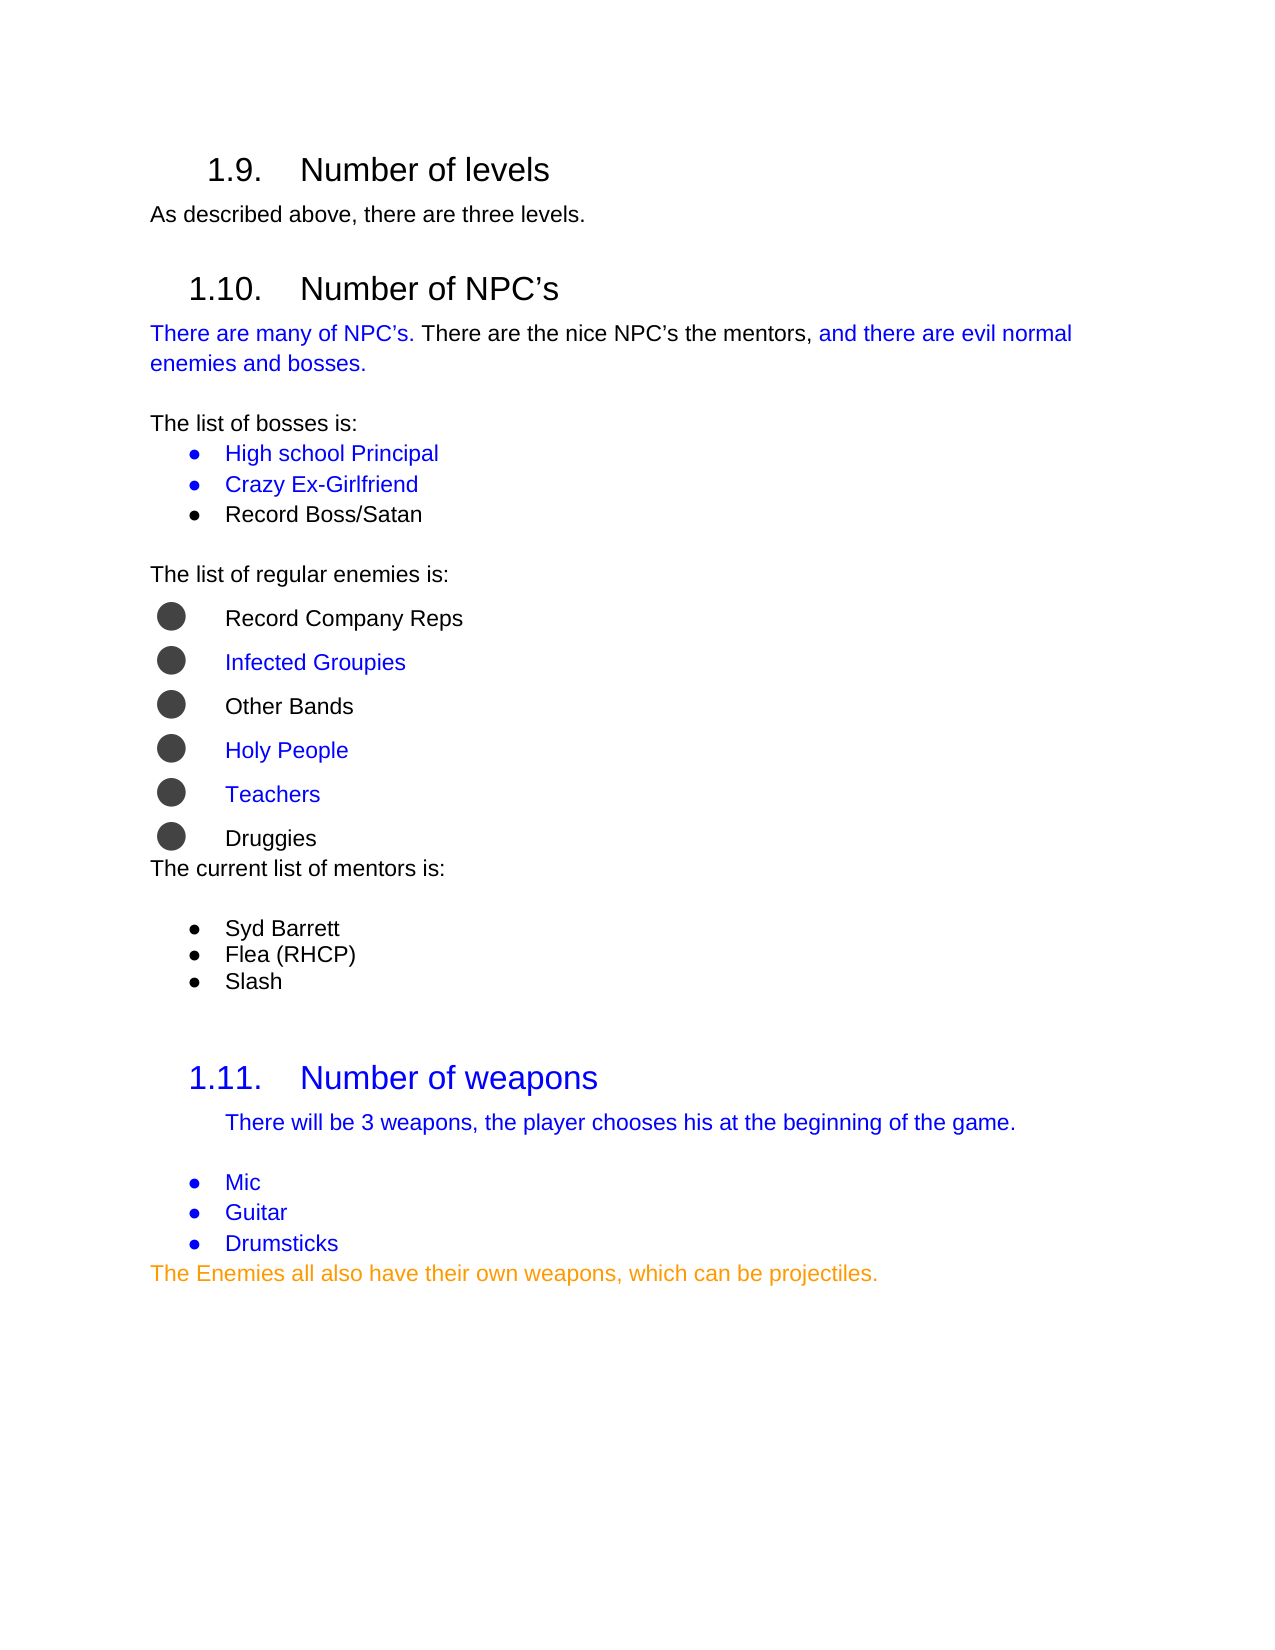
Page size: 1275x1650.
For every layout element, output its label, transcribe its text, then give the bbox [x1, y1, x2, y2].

subtitle Number of levels [262, 150, 1125, 188]
list Slash [187, 968, 1125, 994]
text The list of bosses is: [150, 410, 1125, 437]
list Other Bands [187, 679, 1125, 723]
text The Enemies all also have their own weapons, which can be projectiles. [150, 1260, 1125, 1286]
list Record Company Reps [187, 591, 1125, 635]
list Mic [187, 1169, 1125, 1196]
list Druggies [187, 811, 1125, 855]
list Infected Groupies [187, 635, 1125, 679]
list Record Boss/Satan [187, 501, 1125, 527]
list Teachers [187, 767, 1125, 811]
text The current list of mentors is: [150, 855, 1125, 882]
text There are many of NPC’s. There are the nice NPC’s the mentors, and there are evil normal enemies and bosses. [150, 319, 1125, 376]
list Crazy Ex-Girlfriend [187, 471, 1125, 497]
text There will be 3 weapons, the player chooses his at the beginning of the game. [225, 1109, 1125, 1135]
list Holy People [187, 723, 1125, 767]
subtitle Number of weapons [262, 1058, 1125, 1096]
subtitle Number of NPC’s [262, 269, 1125, 307]
list High school Principal [187, 440, 1125, 467]
text The list of regular enemies is: [150, 561, 1125, 588]
list Flea (RHCP) [187, 941, 1125, 968]
list Drumsticks [187, 1229, 1125, 1256]
list Syd Barrett [187, 915, 1125, 941]
list Guitar [187, 1199, 1125, 1226]
text As described above, there are three levels. [150, 201, 1125, 227]
